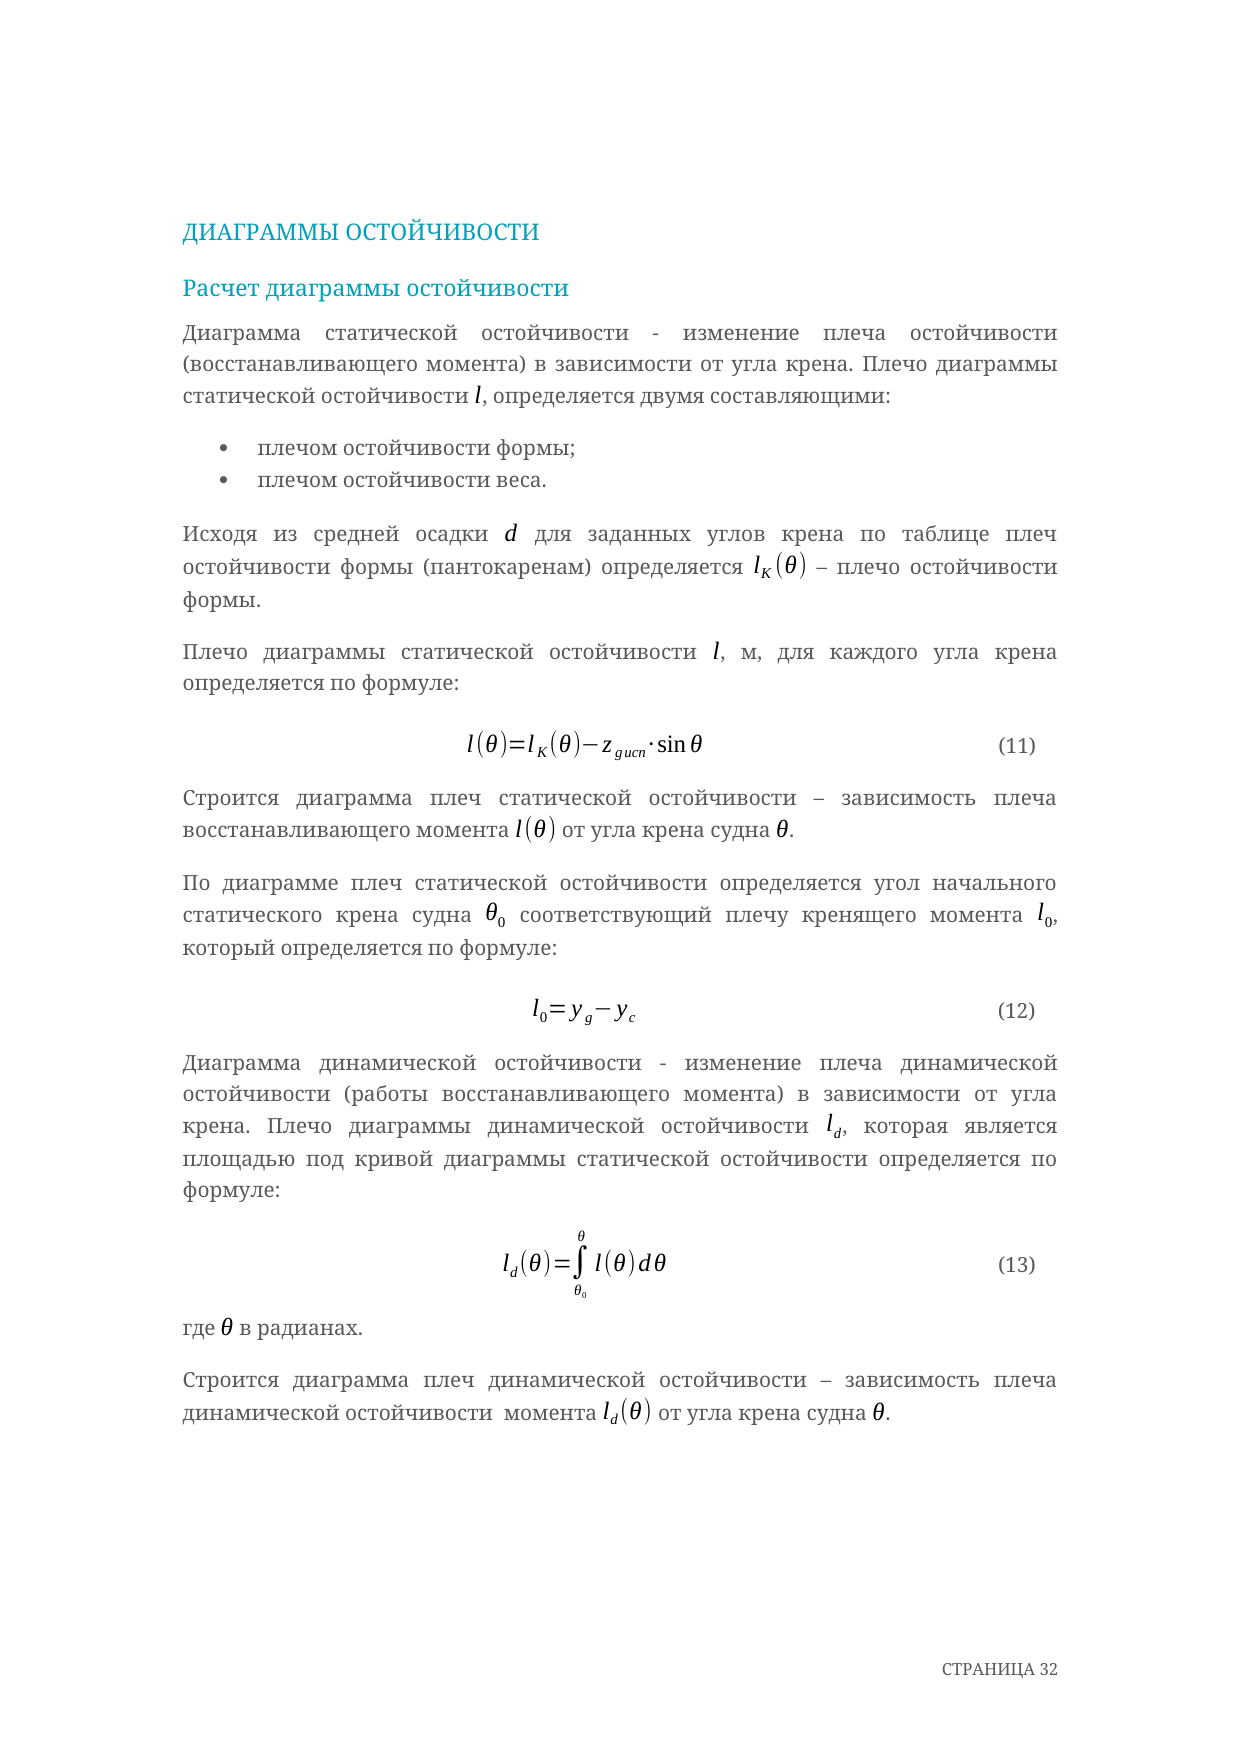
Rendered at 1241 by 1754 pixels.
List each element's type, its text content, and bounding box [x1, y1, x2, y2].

list плечом остойчивости формы; [220, 433, 1058, 461]
text Диаграмма статической остойчивости - изменение плеча остойчивости (восстанавливающего момента) в зависимости от угла крена. Плечо диаграммы статической остойчивости , определяется двумя составляющими: [182, 318, 1058, 409]
text Диаграмма динамической остойчивости - изменение плеча динамической остойчивости (работы восстанавливающего момента) в зависимости от угла крена. Плечо диаграммы динамической остойчивости , которая является площадью под кривой диаграммы статической остойчивости определяется по формуле: [182, 1048, 1058, 1204]
text где в радианах. [182, 1313, 1058, 1341]
text Строится диаграмма плеч статической остойчивости – зависимость плеча восстанавливающего момента от угла крена судна . [182, 783, 1058, 844]
text Плечо диаграммы статической остойчивости , м, для каждого угла крена определяется по формуле: [182, 637, 1058, 697]
table_header [183, 985, 986, 1035]
list плечом остойчивости веса. [220, 466, 1058, 494]
text Строится диаграмма плеч динамической остойчивости – зависимость плеча динамической остойчивости момента от угла крена судна . [182, 1365, 1058, 1428]
text Расчет диаграммы остойчивости [182, 271, 1058, 303]
text По диаграмме плеч статической остойчивости определяется угол начального статического крена судна соответствующий плечу кренящего момента , который определяется по формуле: [182, 868, 1058, 962]
table_header (13) [987, 1228, 1058, 1301]
table_header (11) [987, 720, 1058, 770]
table_header [183, 1228, 987, 1301]
table_header (12) [986, 985, 1058, 1035]
table_header [183, 720, 987, 770]
text Исходя из средней осадки для заданных углов крена по таблице плеч остойчивости формы (пантокаренам) определяется – плечо остойчивости формы. [182, 519, 1058, 613]
text Диаграммы остойчивости [182, 216, 1058, 247]
